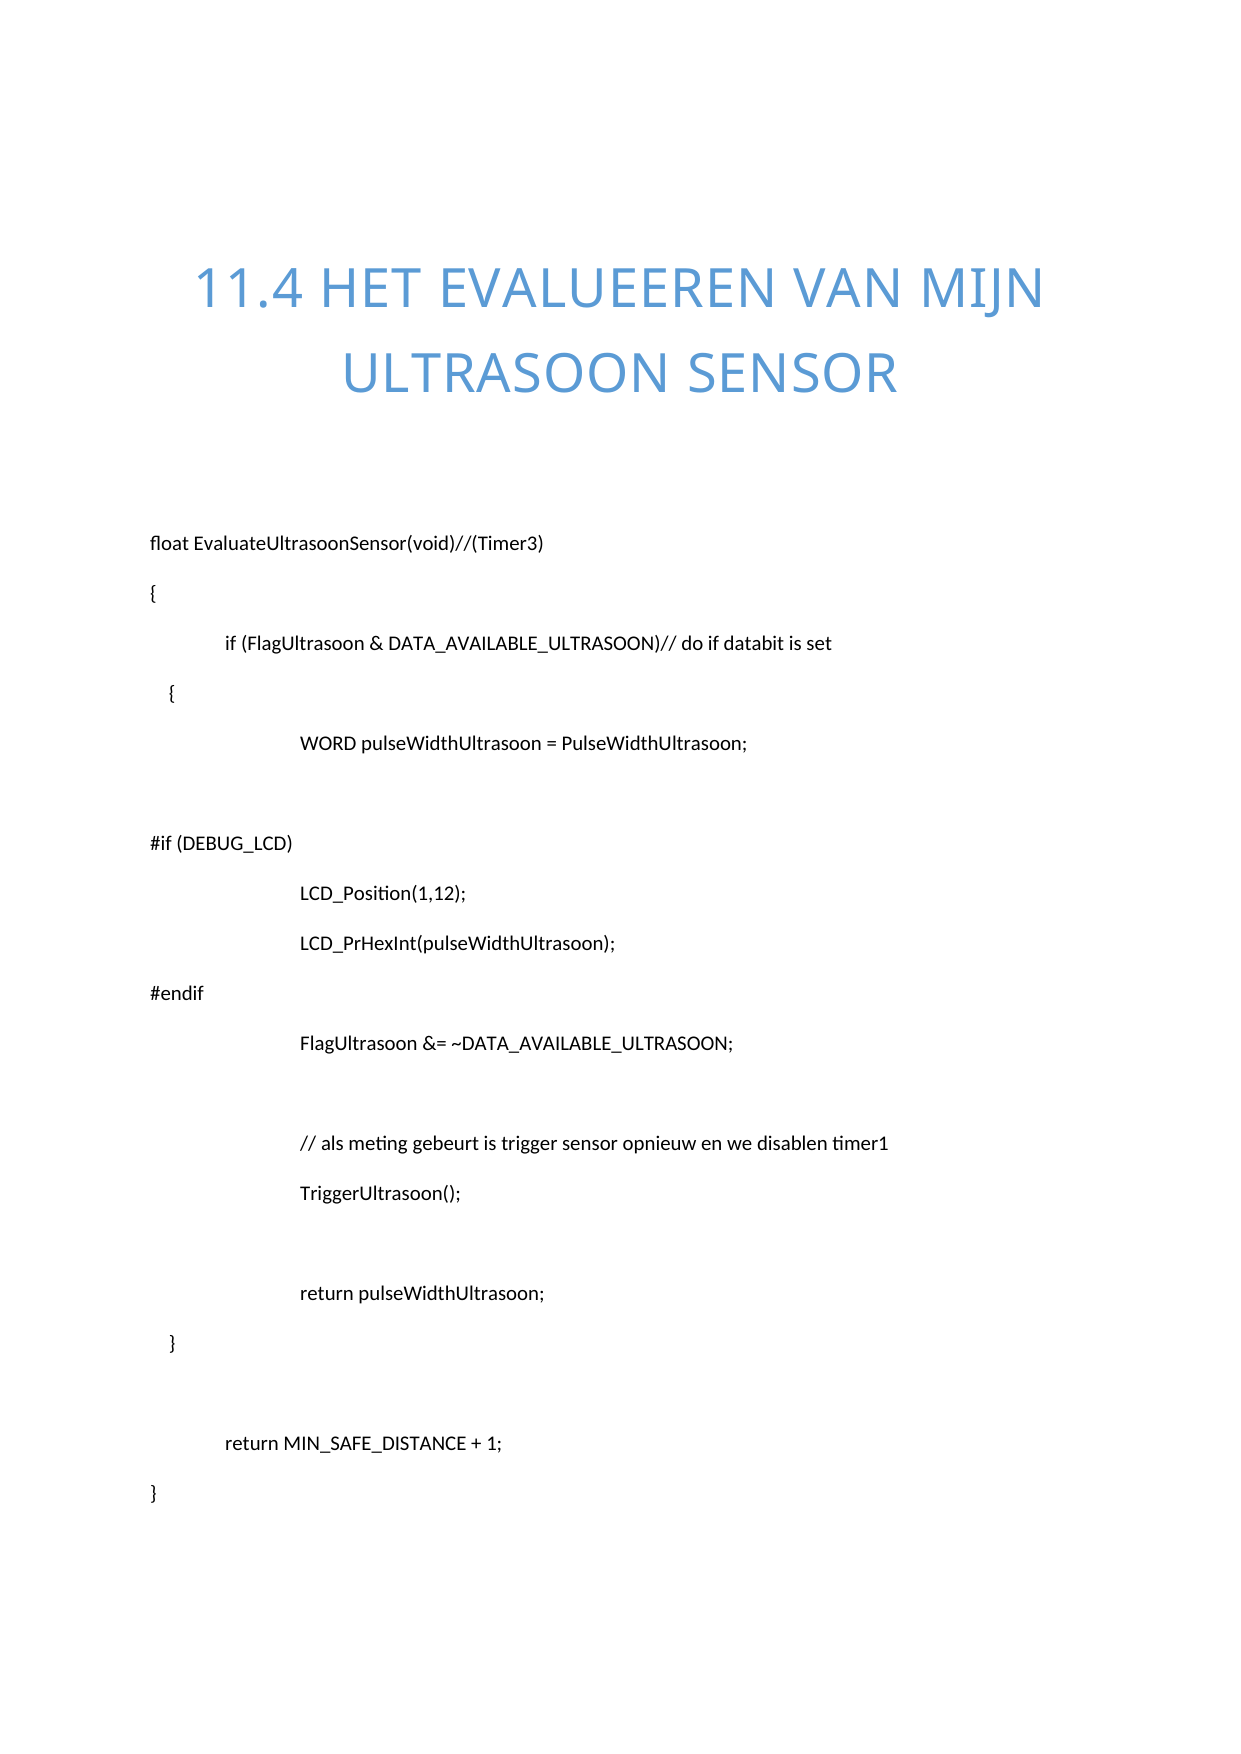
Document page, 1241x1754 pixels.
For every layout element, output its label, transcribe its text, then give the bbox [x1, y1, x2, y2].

text return MIN_SAFE_DISTANCE + 1; [150, 1430, 1090, 1455]
text { [150, 580, 1090, 605]
text WORD pulseWidthUltrasoon = PulseWidthUltrasoon; [150, 730, 1090, 755]
text #endif [150, 980, 1090, 1005]
text #if (DEBUG_LCD) [150, 830, 1090, 855]
title 11.4 het evalueeren van mijn ultrasoon sensor [150, 250, 1090, 408]
text TriggerUltrasoon(); [150, 1180, 1090, 1205]
text // als meting gebeurt is trigger sensor opnieuw en we disablen timer1 [150, 1130, 1090, 1155]
text float EvaluateUltrasoonSensor(void)//(Timer3) [150, 530, 1090, 555]
text FlagUltrasoon &= ~DATA_AVAILABLE_ULTRASOON; [150, 1030, 1090, 1055]
text if (FlagUltrasoon & DATA_AVAILABLE_ULTRASOON)// do if databit is set [150, 630, 1090, 655]
text { [150, 680, 1090, 705]
text return pulseWidthUltrasoon; [150, 1280, 1090, 1305]
text } [150, 1330, 1090, 1355]
text LCD_PrHexInt(pulseWidthUltrasoon); [150, 930, 1090, 955]
text LCD_Position(1,12); [150, 880, 1090, 905]
text } [150, 1480, 1090, 1505]
